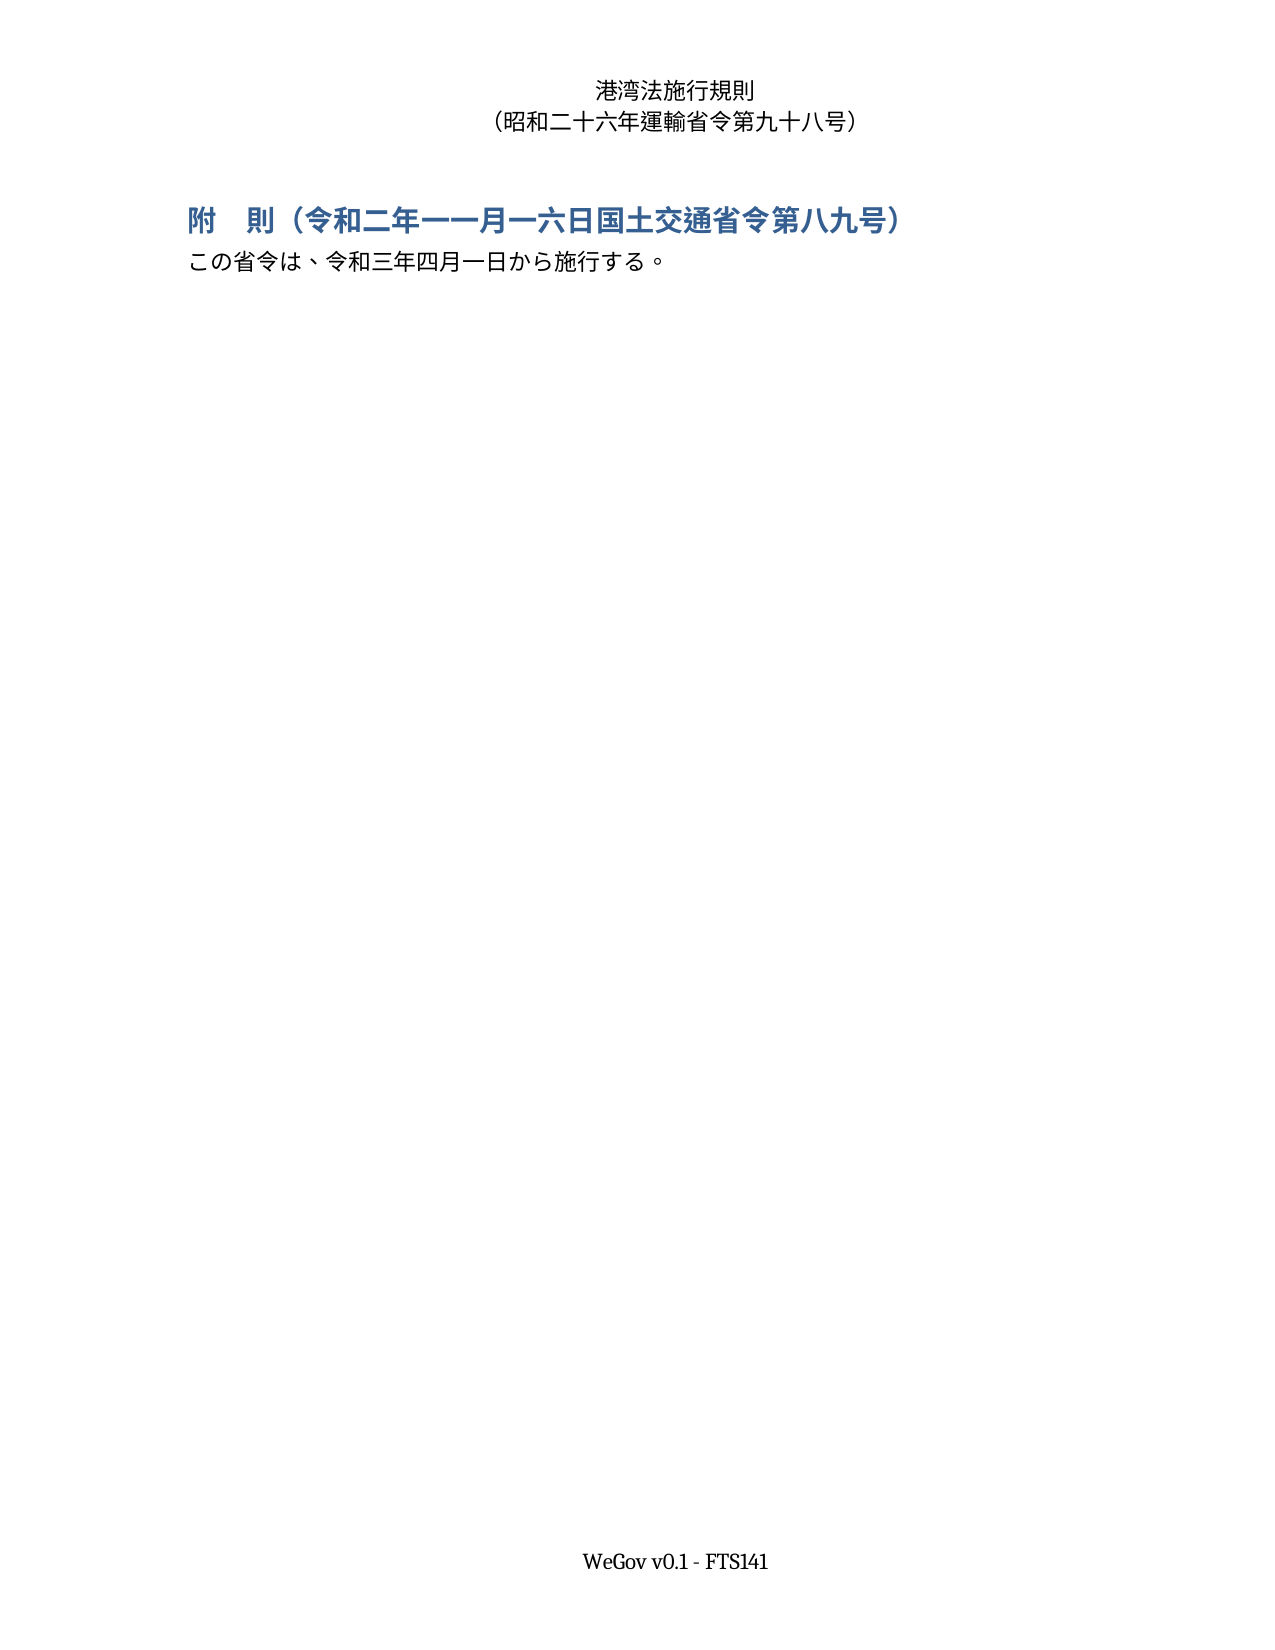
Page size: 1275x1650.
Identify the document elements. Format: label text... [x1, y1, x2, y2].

subtitle 附 則（令和二年一一月一六日国土交通省令第八九号） [187, 200, 1087, 240]
text この省令は、令和三年四月一日から施行する。 [187, 246, 1087, 277]
